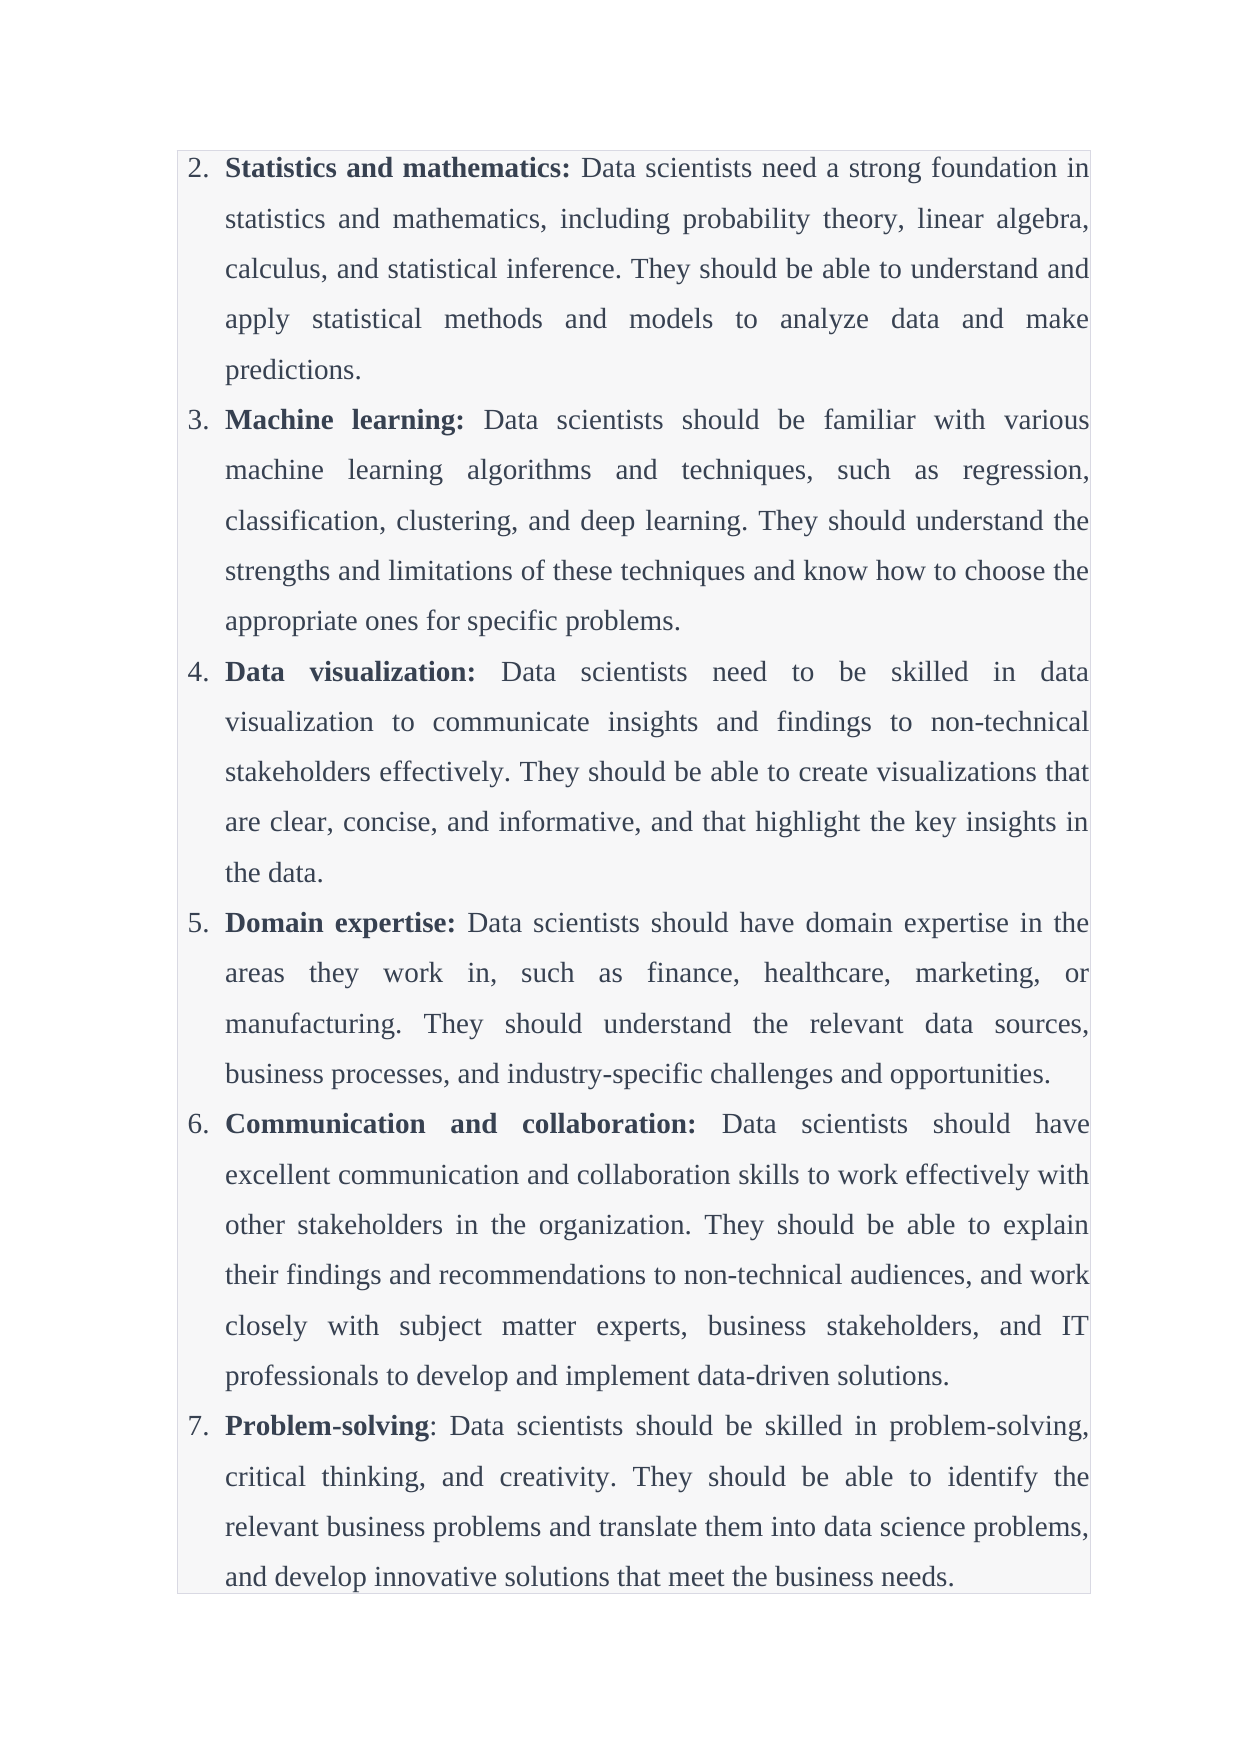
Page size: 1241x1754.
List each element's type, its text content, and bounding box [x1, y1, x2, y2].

list Data visualization: Data scientists need to be skilled in data visualization to communicate insights and findings to non-technical stakeholders effectively. They should be able to create visualizations that are clear, concise, and informative, and that highlight the key insights in the data. [178, 653, 1090, 888]
list Domain expertise: Data scientists should have domain expertise in the areas they work in, such as finance, healthcare, marketing, or manufacturing. They should understand the relevant data sources, business processes, and industry-specific challenges and opportunities. [178, 905, 1090, 1090]
list Problem-solving: Data scientists should be skilled in problem-solving, critical thinking, and creativity. They should be able to identify the relevant business problems and translate them into data science problems, and develop innovative solutions that meet the business needs. [178, 1408, 1090, 1593]
list Statistics and mathematics: Data scientists need a strong foundation in statistics and mathematics, including probability theory, linear algebra, calculus, and statistical inference. They should be able to understand and apply statistical methods and models to analyze data and make predictions. [178, 151, 1090, 385]
list Communication and collaboration: Data scientists should have excellent communication and collaboration skills to work effectively with other stakeholders in the organization. They should be able to explain their findings and recommendations to non-technical audiences, and work closely with subject matter experts, business stakeholders, and IT professionals to develop and implement data-driven solutions. [178, 1106, 1090, 1392]
list Machine learning: Data scientists should be familiar with various machine learning algorithms and techniques, such as regression, classification, clustering, and deep learning. They should understand the strengths and limitations of these techniques and know how to choose the appropriate ones for specific problems. [178, 402, 1090, 637]
